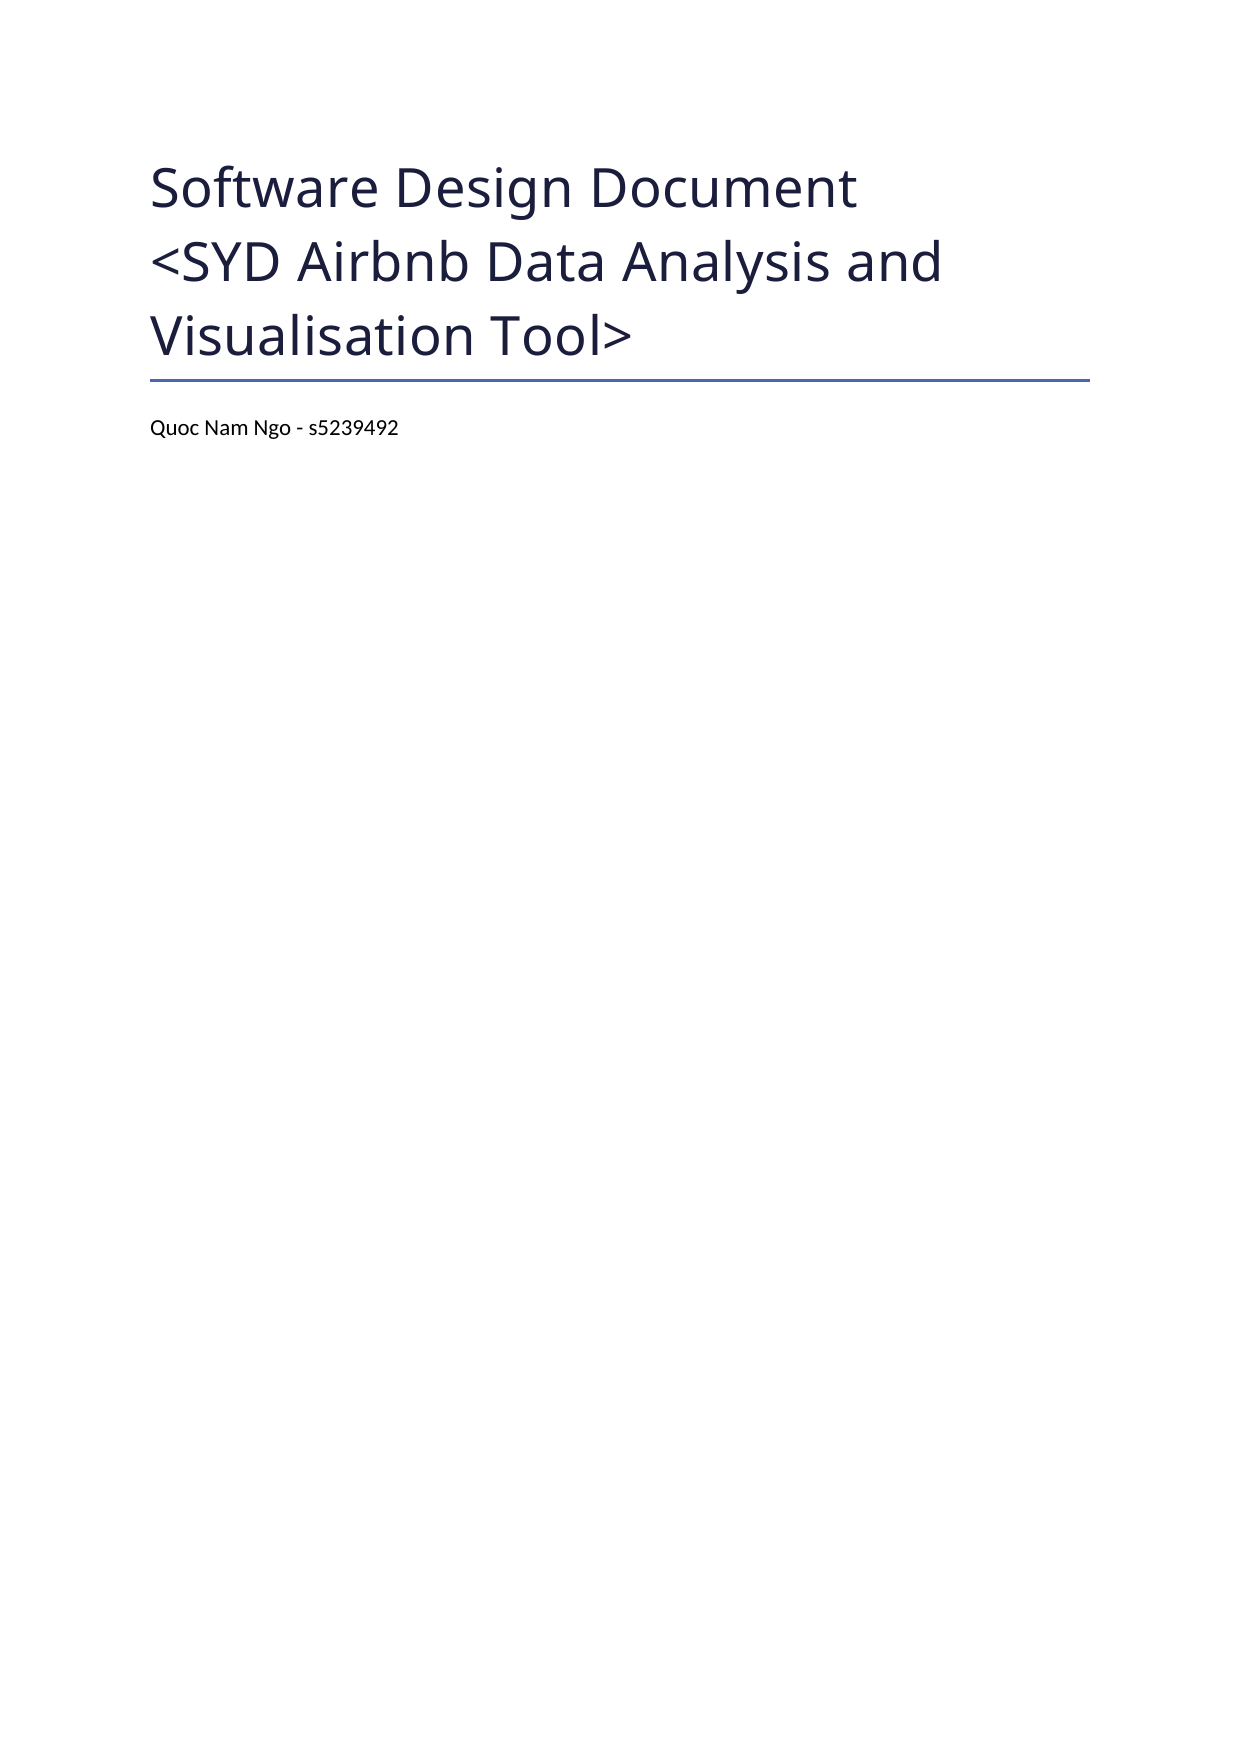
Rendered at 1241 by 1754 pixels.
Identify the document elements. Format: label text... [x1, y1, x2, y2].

title <SYD Airbnb Data Analysis and Visualisation Tool> [150, 224, 1090, 379]
title Software Design Document [150, 150, 1090, 224]
text Quoc Nam Ngo - s5239492 [150, 413, 1090, 441]
